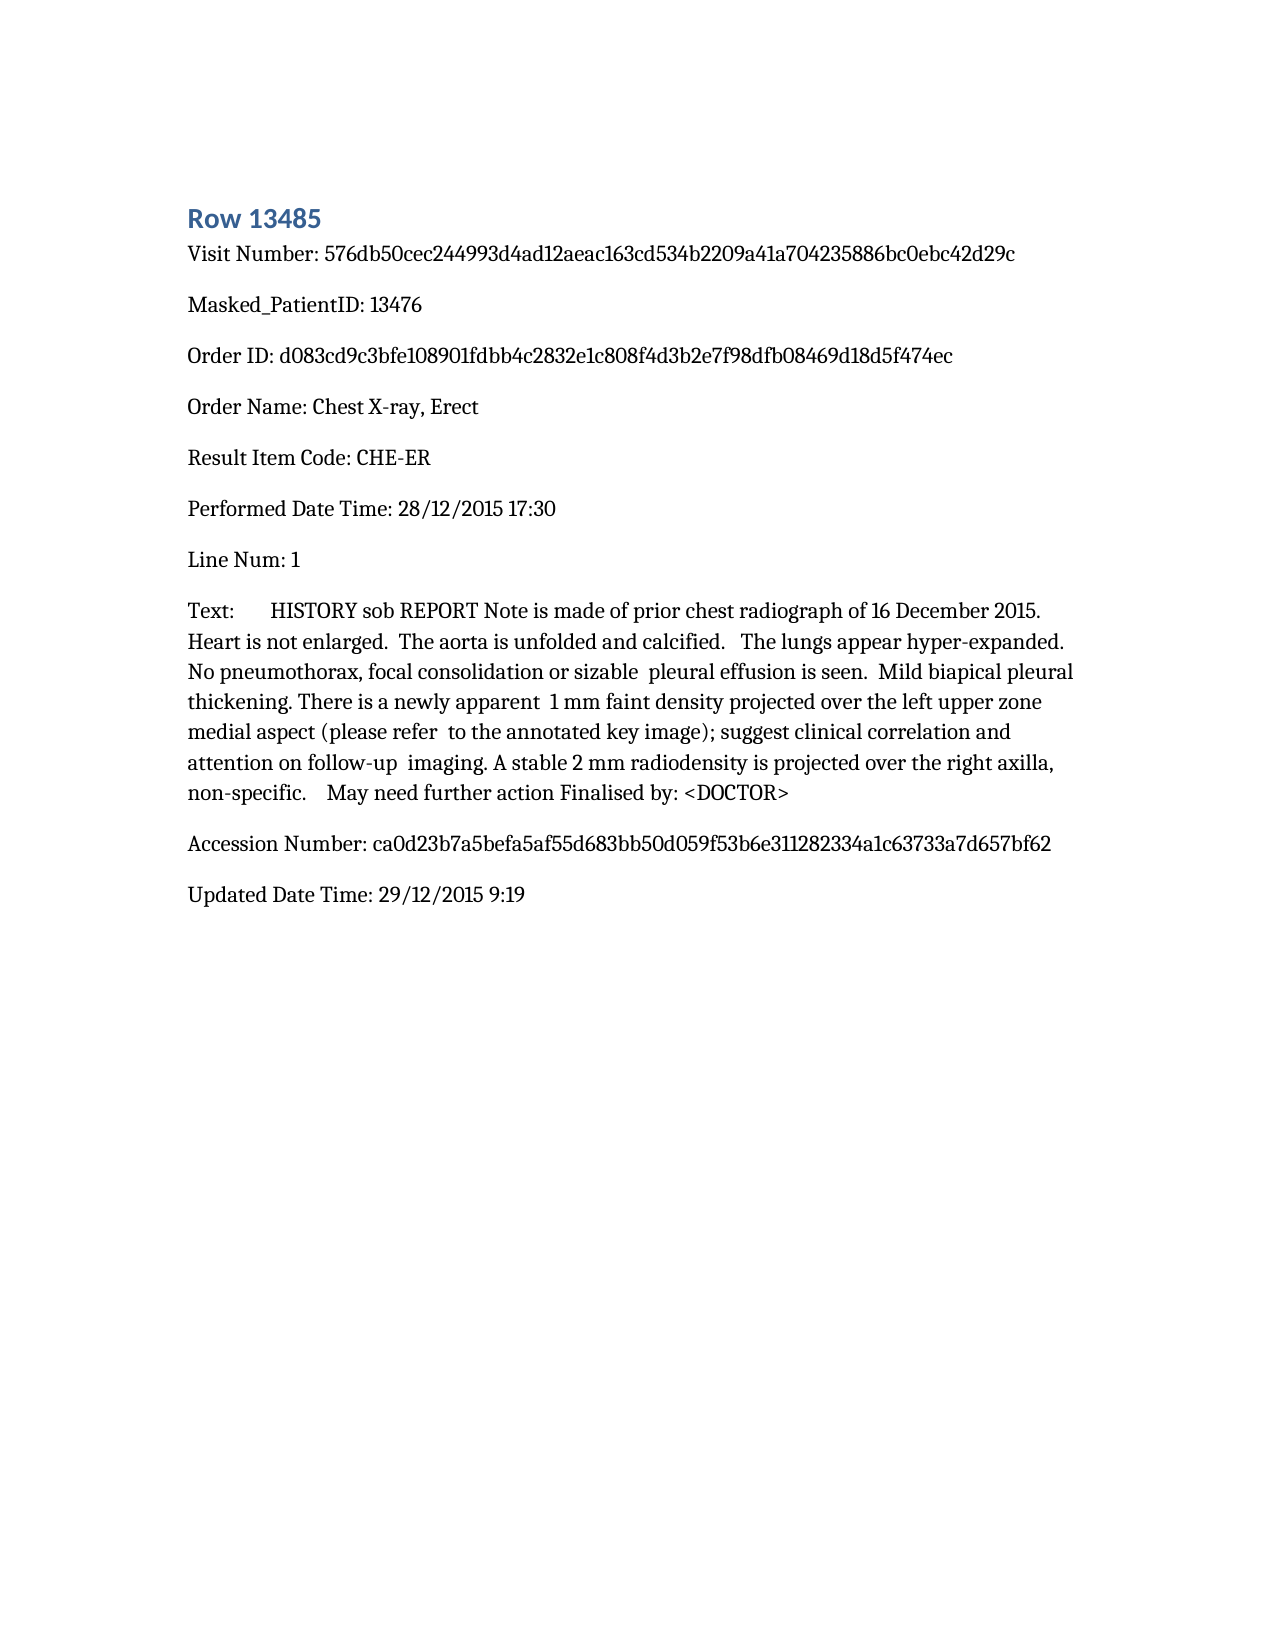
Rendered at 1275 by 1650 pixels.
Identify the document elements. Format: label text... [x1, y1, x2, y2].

text Result Item Code: CHE-ER [187, 445, 1087, 471]
text Updated Date Time: 29/12/2015 9:19 [187, 882, 1087, 908]
text Order Name: Chest X-ray, Erect [187, 394, 1087, 420]
text Line Num: 1 [187, 547, 1087, 573]
subtitle Row 13485 [187, 200, 1087, 236]
text Visit Number: 576db50cec244993d4ad12aeac163cd534b2209a41a704235886bc0ebc42d29c [187, 241, 1087, 267]
text Accession Number: ca0d23b7a5befa5af55d683bb50d059f53b6e311282334a1c63733a7d657bf62 [187, 831, 1087, 857]
text Masked_PatientID: 13476 [187, 292, 1087, 318]
text Order ID: d083cd9c3bfe108901fdbb4c2832e1c808f4d3b2e7f98dfb08469d18d5f474ec [187, 343, 1087, 369]
text Text: HISTORY sob REPORT Note is made of prior chest radiograph of 16 December 2015. Heart is not enlarged. The aorta is unfolded and calcified. The lungs appear hyper-expanded. No pneumothorax, focal consolidation or sizable pleural effusion is seen. Mild biapical pleural thickening. There is a newly apparent 1 mm faint density projected over the left upper zone medial aspect (please refer to the annotated key image); suggest clinical correlation and attention on follow-up imaging. A stable 2 mm radiodensity is projected over the right axilla, non-specific. May need further action Finalised by: <DOCTOR> [187, 598, 1087, 806]
text Performed Date Time: 28/12/2015 17:30 [187, 496, 1087, 522]
